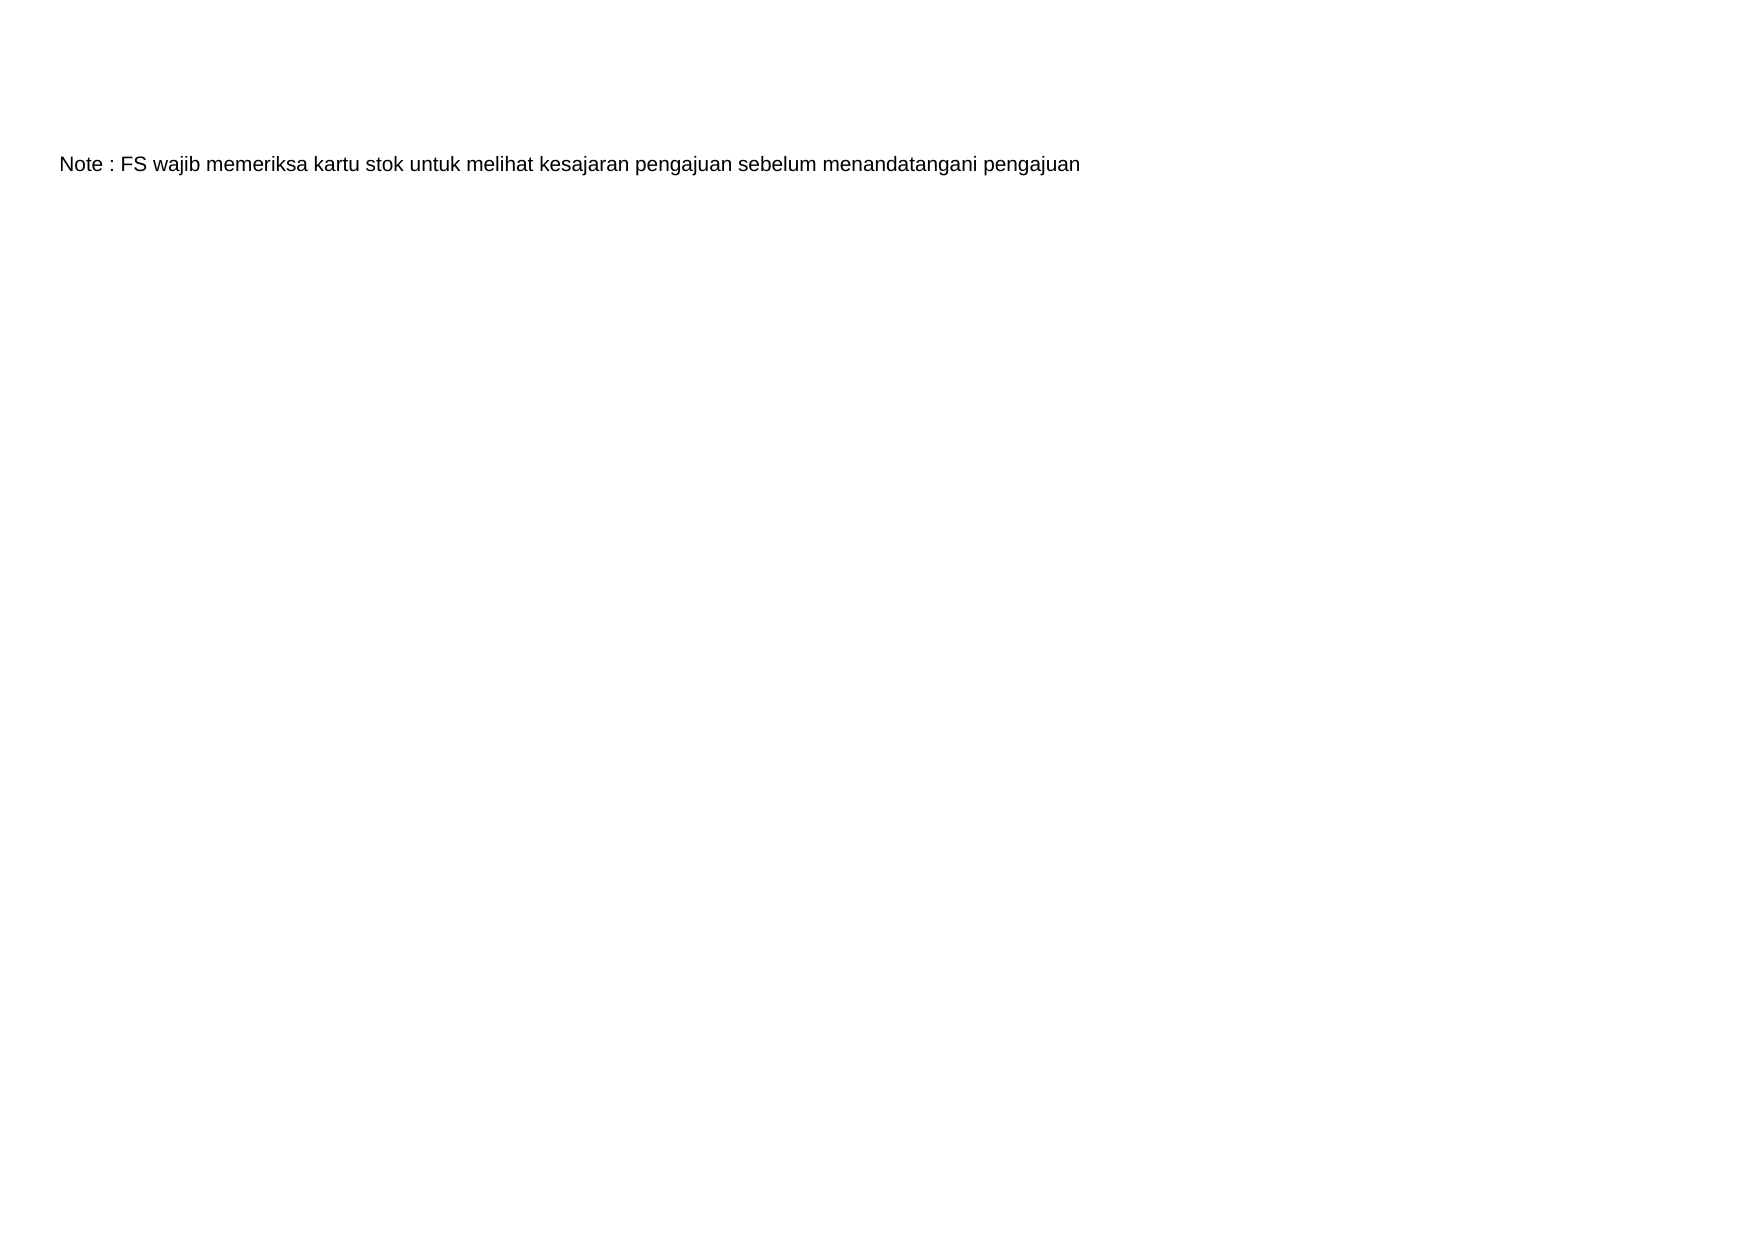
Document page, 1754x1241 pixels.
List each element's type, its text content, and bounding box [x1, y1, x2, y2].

text Note : FS wajib memeriksa kartu stok untuk melihat kesajaran pengajuan sebelum menandatangani pengajuan [51, 152, 1703, 178]
